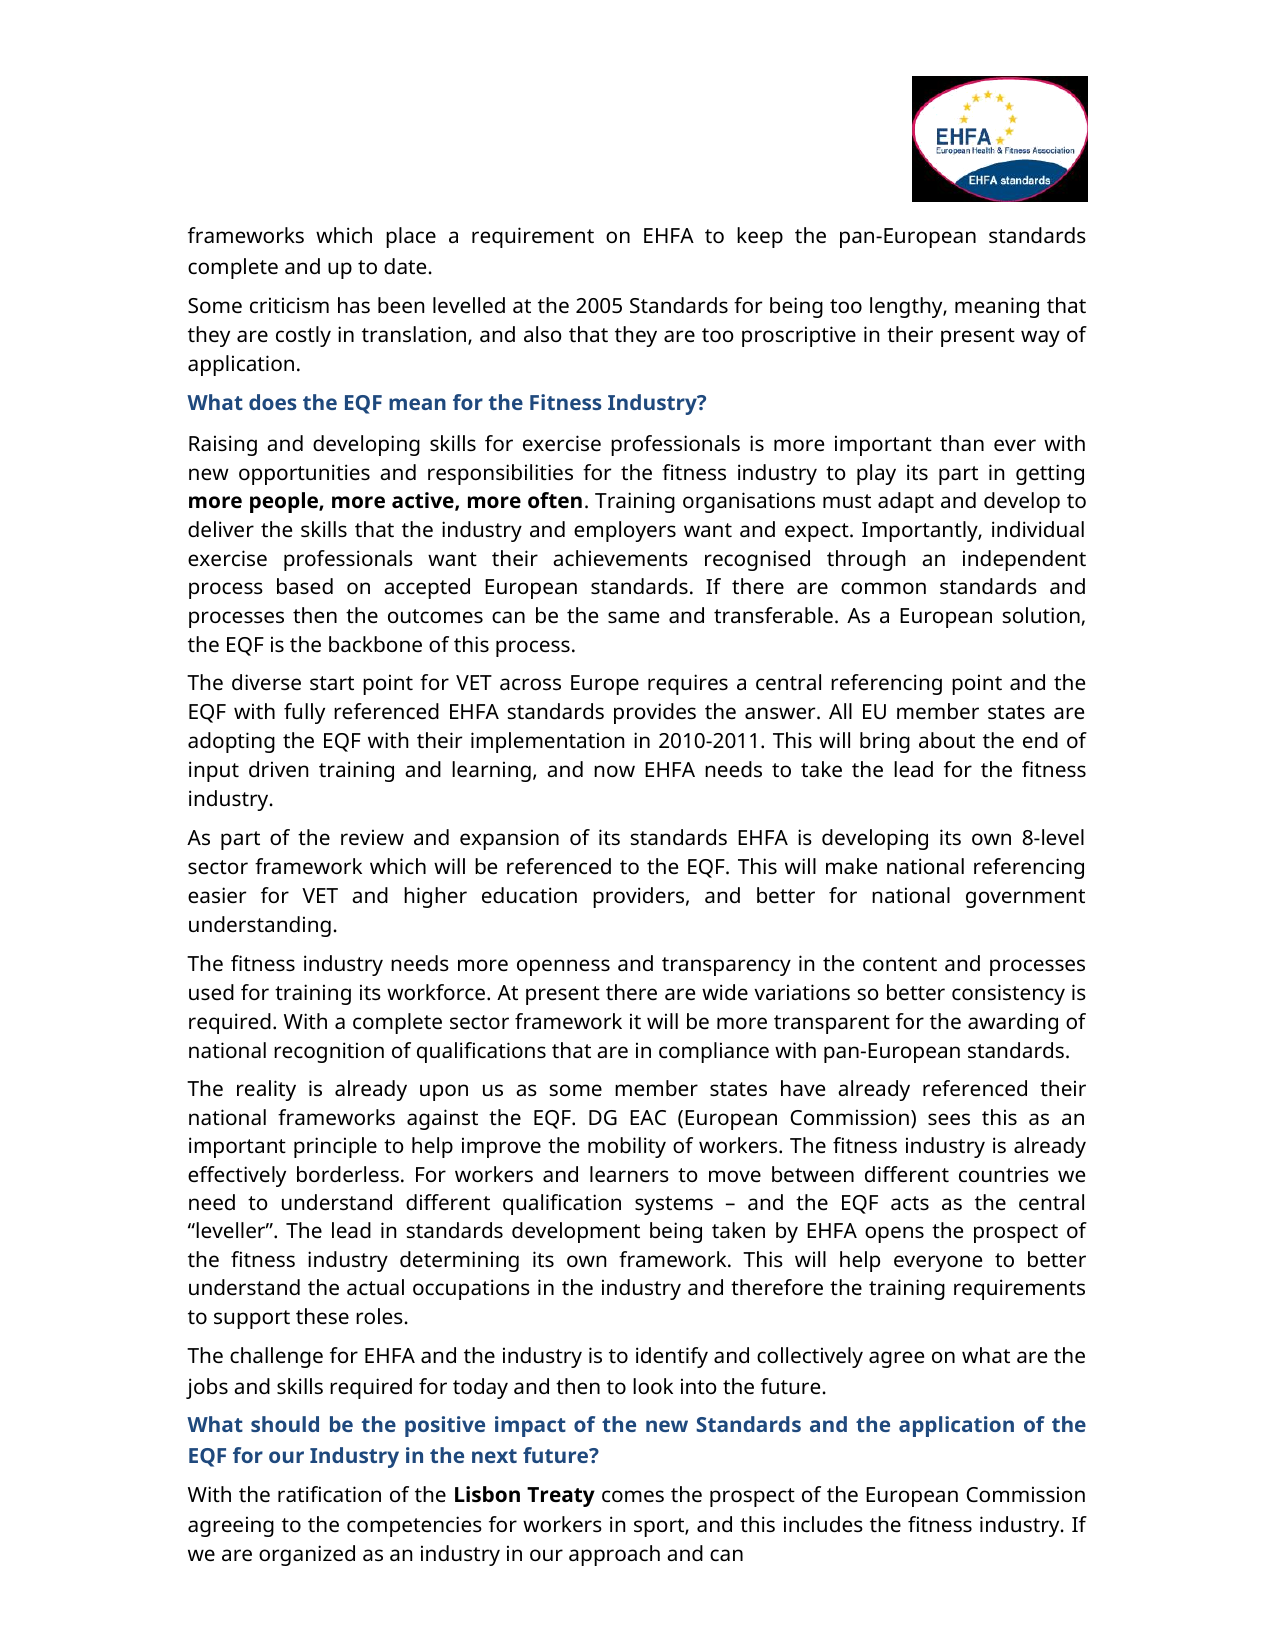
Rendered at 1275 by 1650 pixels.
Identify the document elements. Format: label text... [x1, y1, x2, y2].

text With the ratification of the Lisbon Treaty comes the prospect of the European Commission agreeing to the competencies for workers in sport, and this includes the fitness industry. If we are organized as an industry in our approach and can [187, 1480, 1087, 1568]
text What should be the positive impact of the new Standards and the application of the EQF for our Industry in the next future? [187, 1410, 1087, 1470]
text Some criticism has been levelled at the 2005 Standards for being too lengthy, meaning that they are costly in translation, and also that they are too proscriptive in their present way of application. [187, 291, 1087, 378]
text Raising and developing skills for exercise professionals is more important than ever with new opportunities and responsibilities for the fitness industry to play its part in getting more people, more active, more often. Training organisations must adapt and develop to deliver the skills that the industry and employers want and expect. Importantly, individual exercise professionals want their achievements recognised through an independent process based on accepted European standards. If there are common standards and processes then the outcomes can be the same and transferable. As a European solution, the EQF is the backbone of this process. [187, 429, 1087, 658]
text What does the EQF mean for the Fitness Industry? [187, 388, 1125, 417]
text The diverse start point for VET across Europe requires a central referencing point and the EQF with fully referenced EHFA standards provides the answer. All EU member states are adopting the EQF with their implementation in 2010-2011. This will bring about the end of input driven training and learning, and now EHFA needs to take the lead for the fitness industry. [187, 668, 1087, 812]
text The fitness industry needs more openness and transparency in the content and processes used for training its workforce. At present there are wide variations so better consistency is required. With a complete sector framework it will be more transparent for the awarding of national recognition of qualifications that are in compliance with pan-European standards. [187, 949, 1087, 1064]
text The reality is already upon us as some member states have already referenced their national frameworks against the EQF. DG EAC (European Commission) sees this as an important principle to help improve the mobility of workers. The fitness industry is already effectively borderless. For workers and learners to move between different countries we need to understand different qualification systems – and the EQF acts as the central “leveller”. The lead in standards development being taken by EHFA opens the prospect of the fitness industry determining its own framework. This will help everyone to better understand the actual occupations in the industry and therefore the training requirements to support these roles. [187, 1074, 1087, 1330]
text frameworks which place a requirement on EHFA to keep the pan-European standards complete and up to date. [187, 221, 1087, 280]
text As part of the review and expansion of its standards EHFA is developing its own 8-level sector framework which will be referenced to the EQF. This will make national referencing easier for VET and higher education providers, and better for national government understanding. [187, 823, 1087, 939]
picture [912, 76, 1088, 202]
text The challenge for EHFA and the industry is to identify and collectively agree on what are the jobs and skills required for today and then to look into the future. [187, 1341, 1087, 1401]
